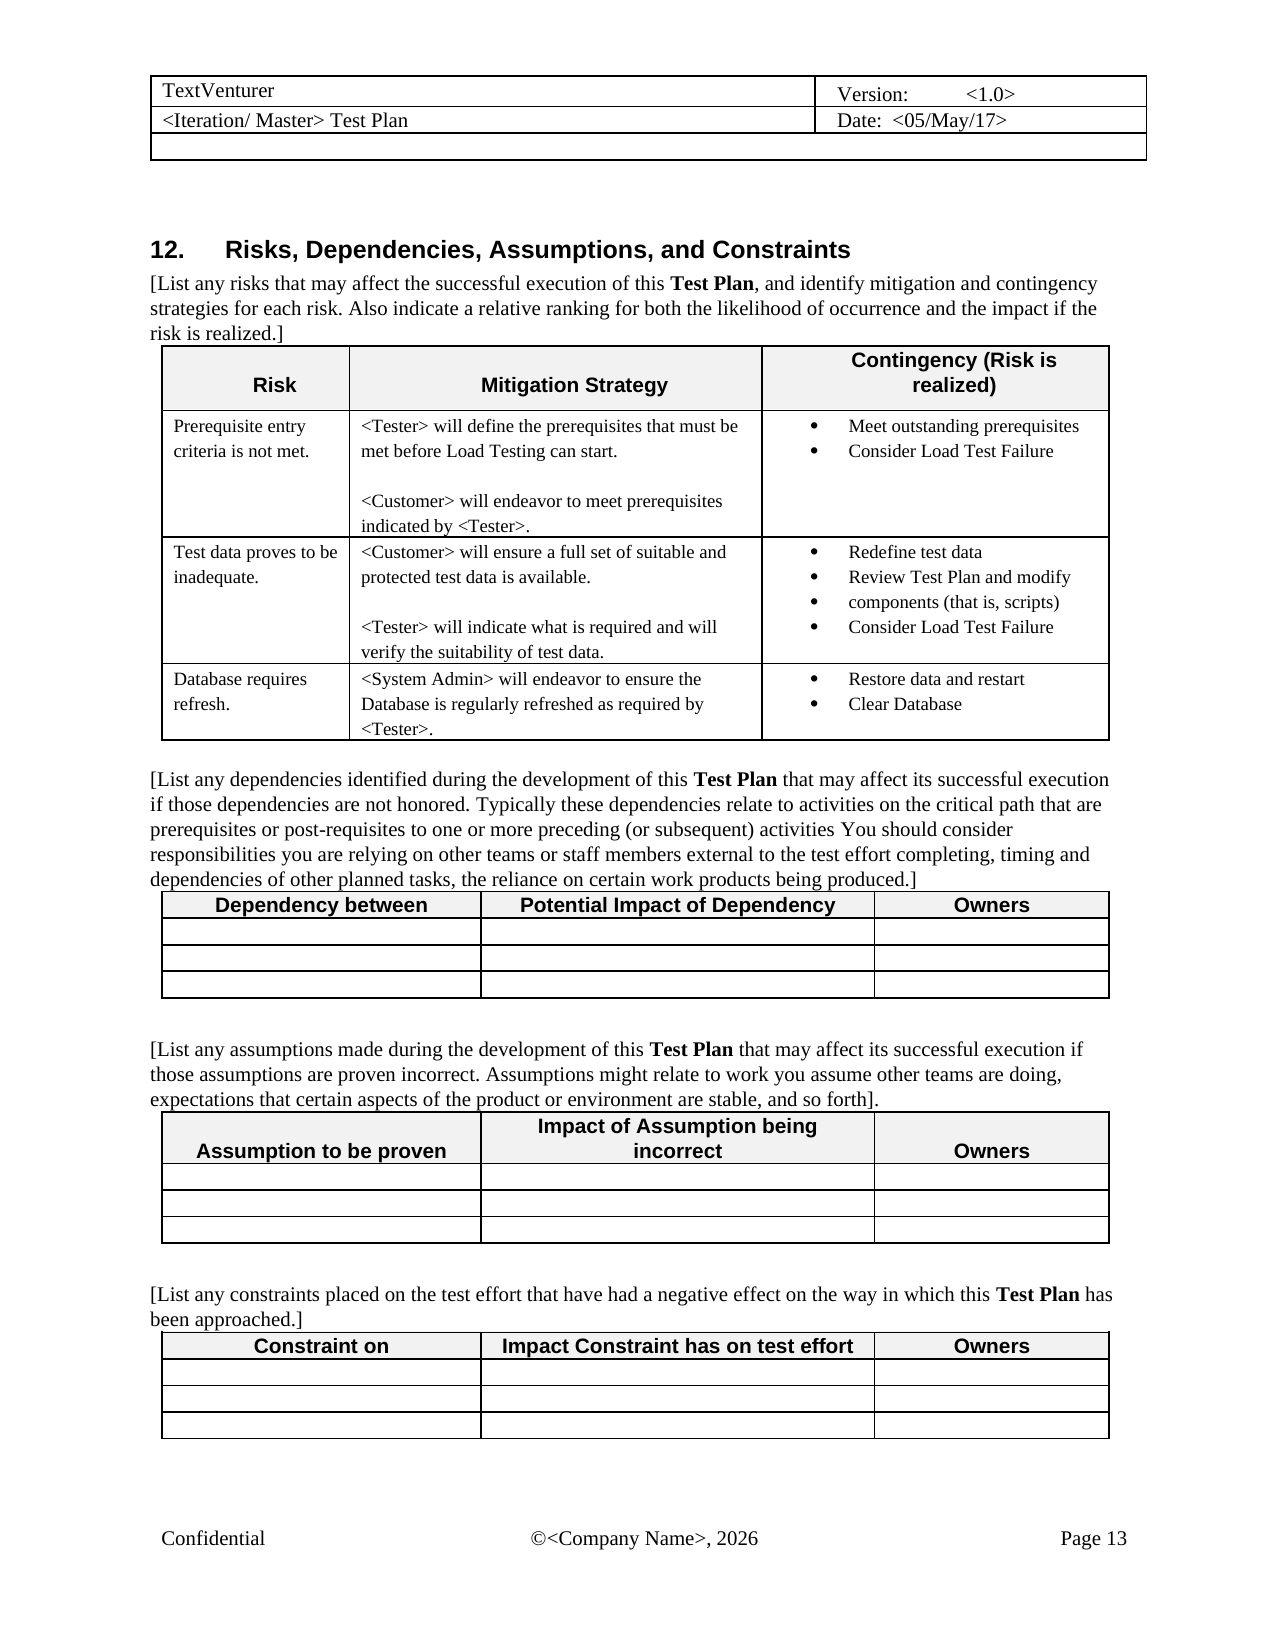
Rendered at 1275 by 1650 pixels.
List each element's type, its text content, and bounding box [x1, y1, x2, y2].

table_cell Prerequisite entry criteria is not met. [163, 411, 349, 536]
table_cell <Tester> will define the prerequisites that must be met before Load Testing can start. <Customer> will endeavor to meet prerequisites indicated by <Tester>. [350, 411, 761, 536]
text [List any risks that may affect the successful execution of this Test Plan, and identify mitigation and contingency strategies for each risk. Also indicate a relative ranking for both the likelihood of occurrence and the impact if the risk is realized.] [150, 270, 1125, 345]
table_header Impact Constraint has on test effort [482, 1333, 874, 1358]
table_cell [163, 972, 480, 997]
table_cell [163, 1413, 480, 1438]
table_cell [875, 1413, 1108, 1438]
table_cell [875, 972, 1108, 997]
table_cell [482, 1413, 874, 1438]
table_header Constraint on [163, 1333, 480, 1358]
table_cell [875, 1164, 1108, 1189]
text [List any assumptions made during the development of this Test Plan that may affect its successful execution if those assumptions are proven incorrect. Assumptions might relate to work you assume other teams are doing, expectations that certain aspects of the product or environment are stable, and so forth]. [150, 1036, 1125, 1111]
table_header Owners [875, 892, 1108, 917]
table_cell Database requires refresh. [163, 664, 349, 739]
table_cell Test data proves to be inadequate. [163, 538, 349, 663]
table_cell Meet outstanding prerequisites Consider Load Test Failure [763, 411, 1108, 536]
table_header Owners [875, 1333, 1108, 1358]
table_cell [163, 1386, 480, 1411]
table_header Risk [163, 347, 349, 409]
table_header Contingency (Risk is realized) [763, 347, 1108, 409]
table_cell [163, 1191, 480, 1216]
table_cell [875, 946, 1108, 970]
table_cell [875, 1360, 1108, 1384]
table_header Mitigation Strategy [350, 347, 761, 409]
table_header Potential Impact of Dependency [482, 892, 874, 917]
table_cell [482, 1164, 874, 1189]
table_cell [875, 1217, 1108, 1242]
table_header Impact of Assumption being incorrect [482, 1113, 874, 1163]
table_cell [482, 972, 874, 997]
table_cell [163, 1360, 480, 1384]
table_cell [482, 1217, 874, 1242]
subtitle Risks, Dependencies, Assumptions, and Constraints [150, 235, 1125, 264]
table_cell <System Admin> will endeavor to ensure the Database is regularly refreshed as required by <Tester>. [350, 664, 761, 739]
table_header Assumption to be proven [163, 1113, 480, 1163]
text [List any constraints placed on the test effort that have had a negative effect on the way in which this Test Plan has been approached.] [150, 1281, 1125, 1331]
table_cell [163, 946, 480, 970]
table_cell [875, 1386, 1108, 1411]
table_cell Restore data and restart Clear Database [763, 664, 1108, 739]
table_cell [163, 1164, 480, 1189]
table_cell [482, 1360, 874, 1384]
table_header Owners [875, 1113, 1108, 1163]
text [List any dependencies identified during the development of this Test Plan that may affect its successful execution if those dependencies are not honored. Typically these dependencies relate to activities on the critical path that are prerequisites or post-requisites to one or more preceding (or subsequent) activities You should consider responsibilities you are relying on other teams or staff members external to the test effort completing, timing and dependencies of other planned tasks, the reliance on certain work products being produced.] [150, 766, 1125, 891]
table_cell [875, 1191, 1108, 1216]
table_cell [482, 919, 874, 944]
table_cell [482, 1386, 874, 1411]
table_cell [482, 946, 874, 970]
table_cell [163, 1217, 480, 1242]
table_cell [875, 919, 1108, 944]
table_cell [482, 1191, 874, 1216]
table_cell <Customer> will ensure a full set of suitable and protected test data is available. <Tester> will indicate what is required and will verify the suitability of test data. [350, 538, 761, 663]
table_cell Redefine test data Review Test Plan and modify components (that is, scripts) Consider Load Test Failure [763, 538, 1108, 663]
table_header Dependency between [163, 892, 480, 917]
table_cell [163, 919, 480, 944]
